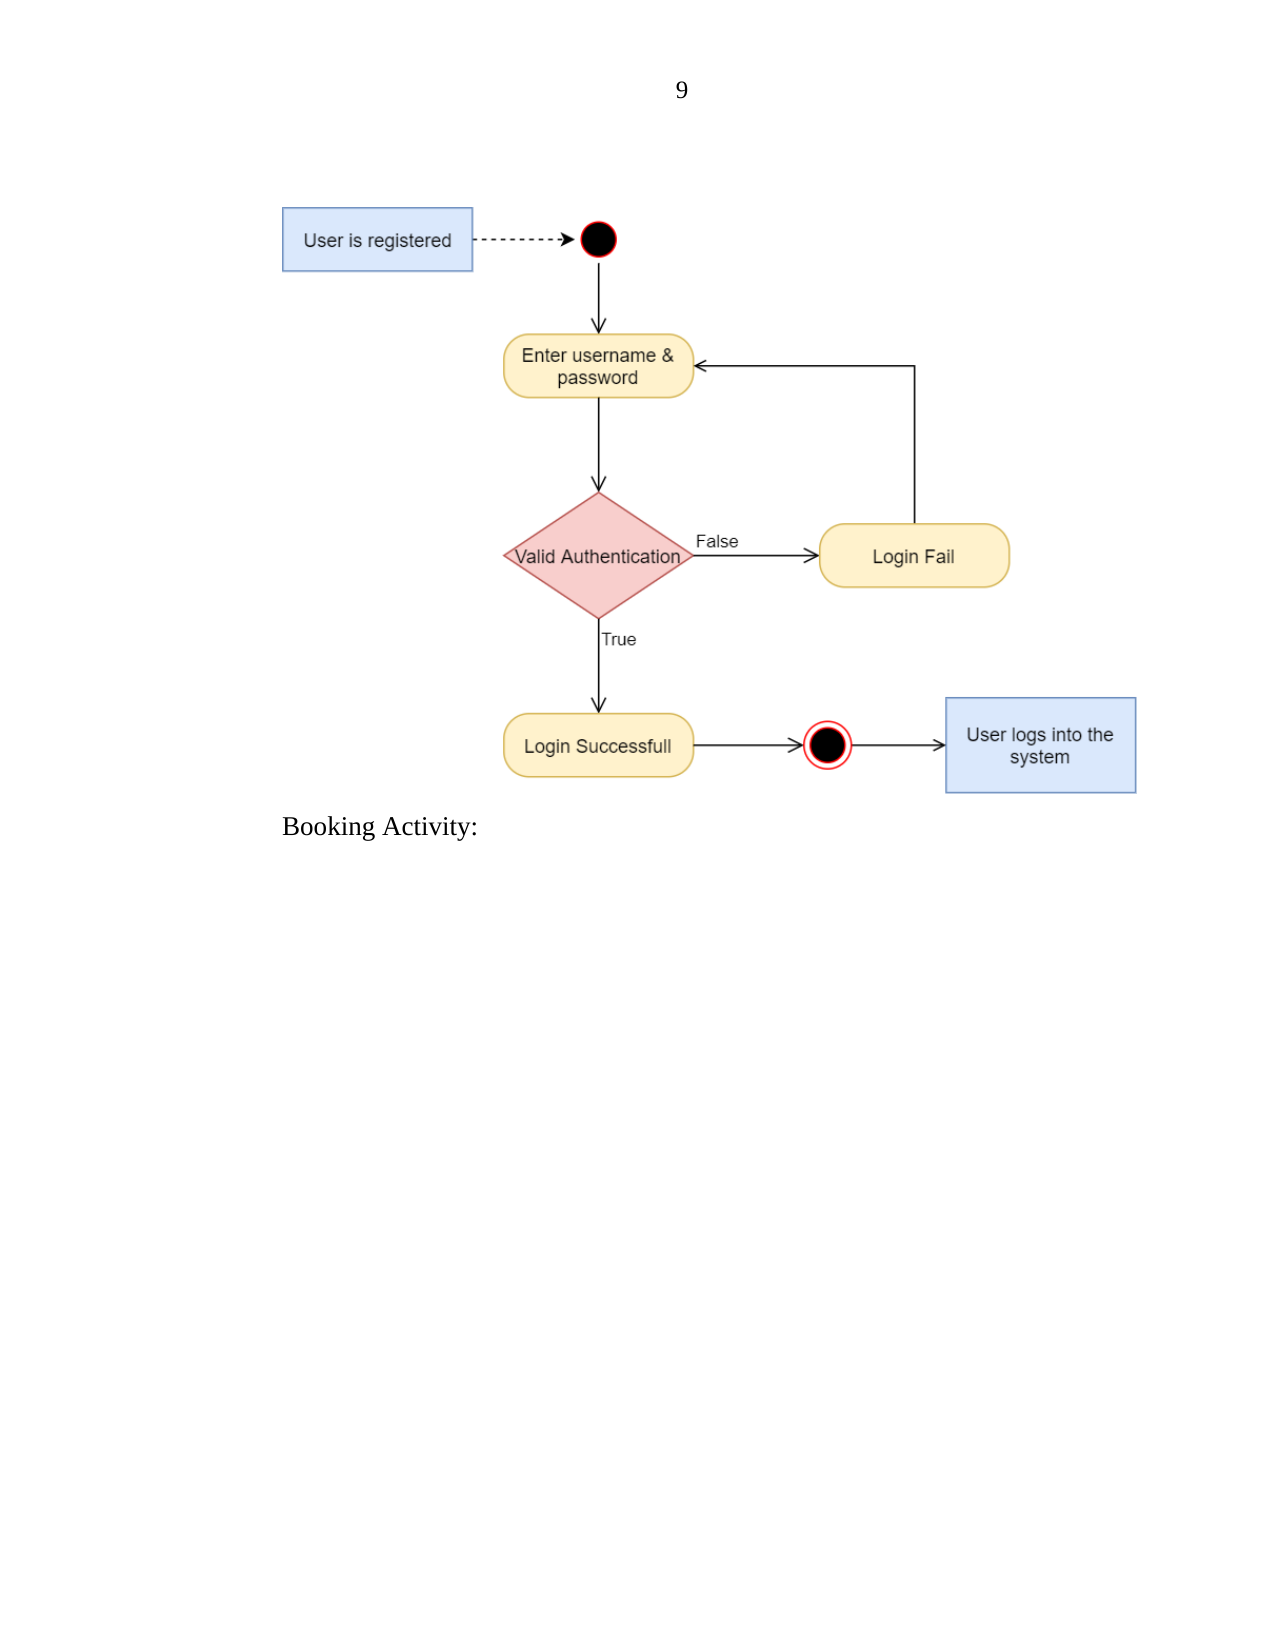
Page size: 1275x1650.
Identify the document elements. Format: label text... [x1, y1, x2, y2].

picture [281, 206, 1138, 795]
text Booking Activity: [207, 810, 1157, 841]
